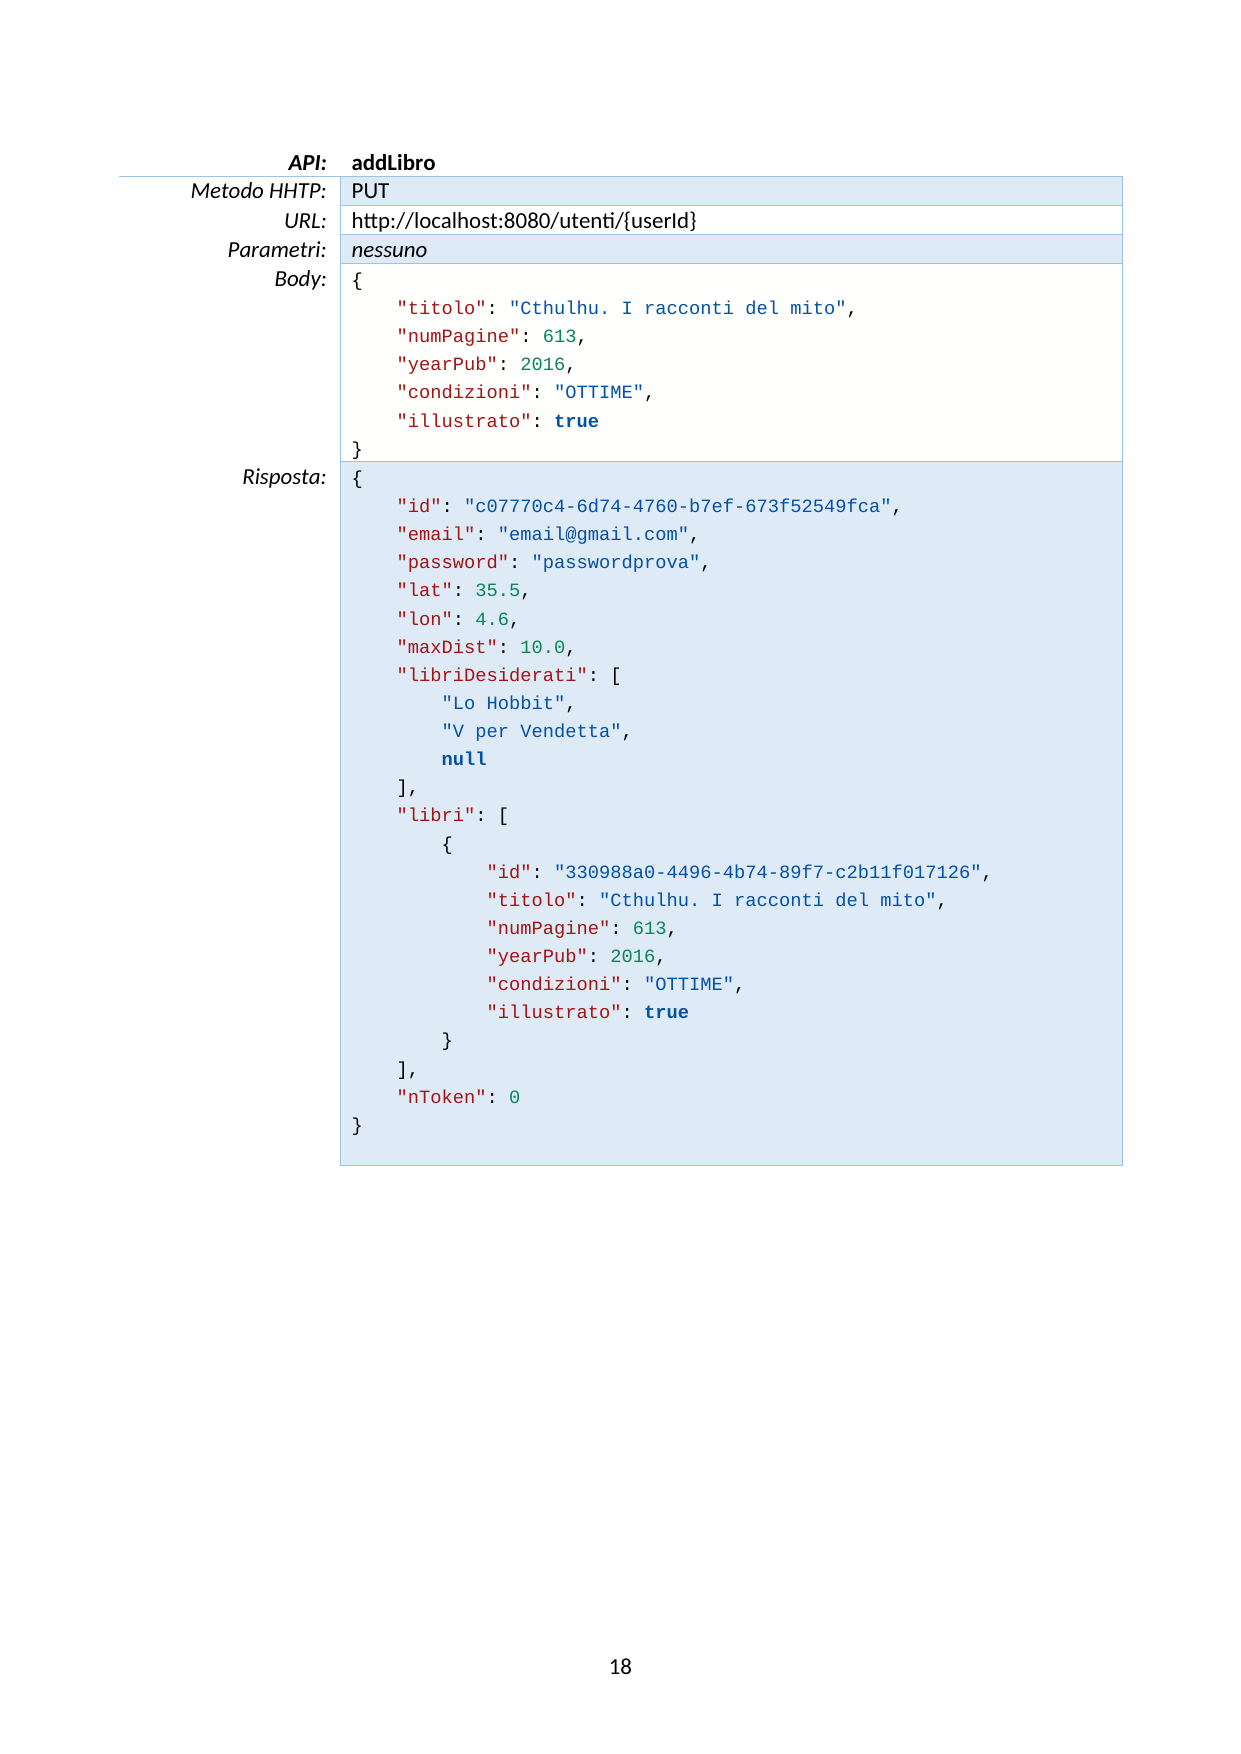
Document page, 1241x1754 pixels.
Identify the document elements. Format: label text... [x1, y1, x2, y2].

table_cell PUT [341, 177, 1122, 205]
table_cell Parametri: [119, 234, 340, 263]
table_cell http://localhost:8080/utenti/{userId} [341, 206, 1122, 234]
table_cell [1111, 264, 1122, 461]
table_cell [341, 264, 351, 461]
table_cell Metodo HHTP: [119, 177, 340, 205]
table_cell Risposta: [119, 461, 340, 1165]
table_cell nessuno [341, 235, 1122, 263]
table_header API: [119, 148, 340, 176]
table_header addLibro [340, 148, 1122, 176]
table_cell Body: [119, 263, 340, 461]
table_cell URL: [119, 205, 340, 234]
table_cell { "id": "c07770c4-6d74-4760-b7ef-673f52549fca", "email": "email@gmail.com", "password": "passwordprova", "lat": 35.5, "lon": 4.6, "maxDist": 10.0, "libriDesiderati": [ "Lo Hobbit", "V per Vendetta", null ], "libri": [ { "id": "330988a0-4496-4b74-89f7-c2b11f017126", "titolo": "Cthulhu. I racconti del mito", "numPagine": 613, "yearPub": 2016, "condizioni": "OTTIME", "illustrato": true } ], "nToken": 0 } [341, 462, 1122, 1165]
